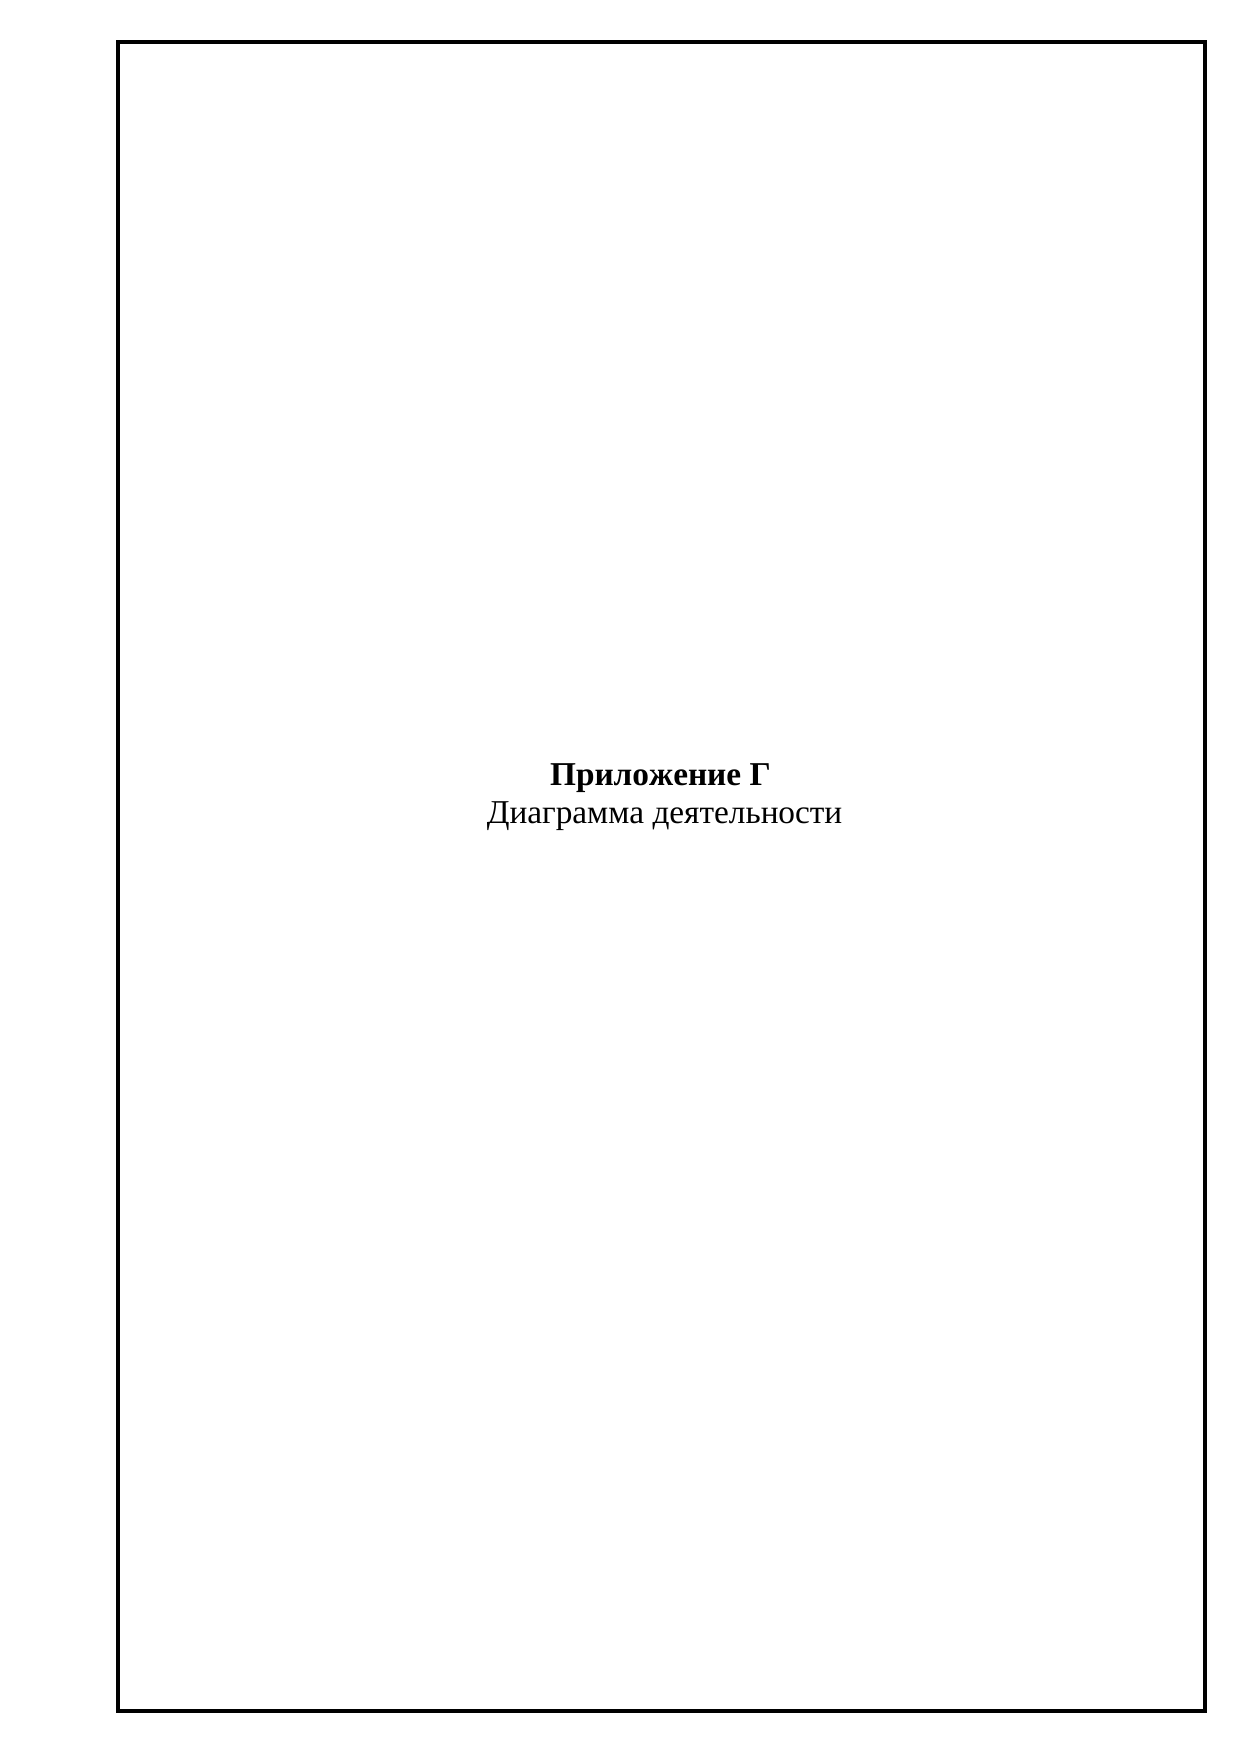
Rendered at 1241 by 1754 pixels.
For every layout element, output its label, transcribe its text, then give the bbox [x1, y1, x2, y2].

text Приложение Г Диаграмма деятельности [148, 756, 1181, 831]
